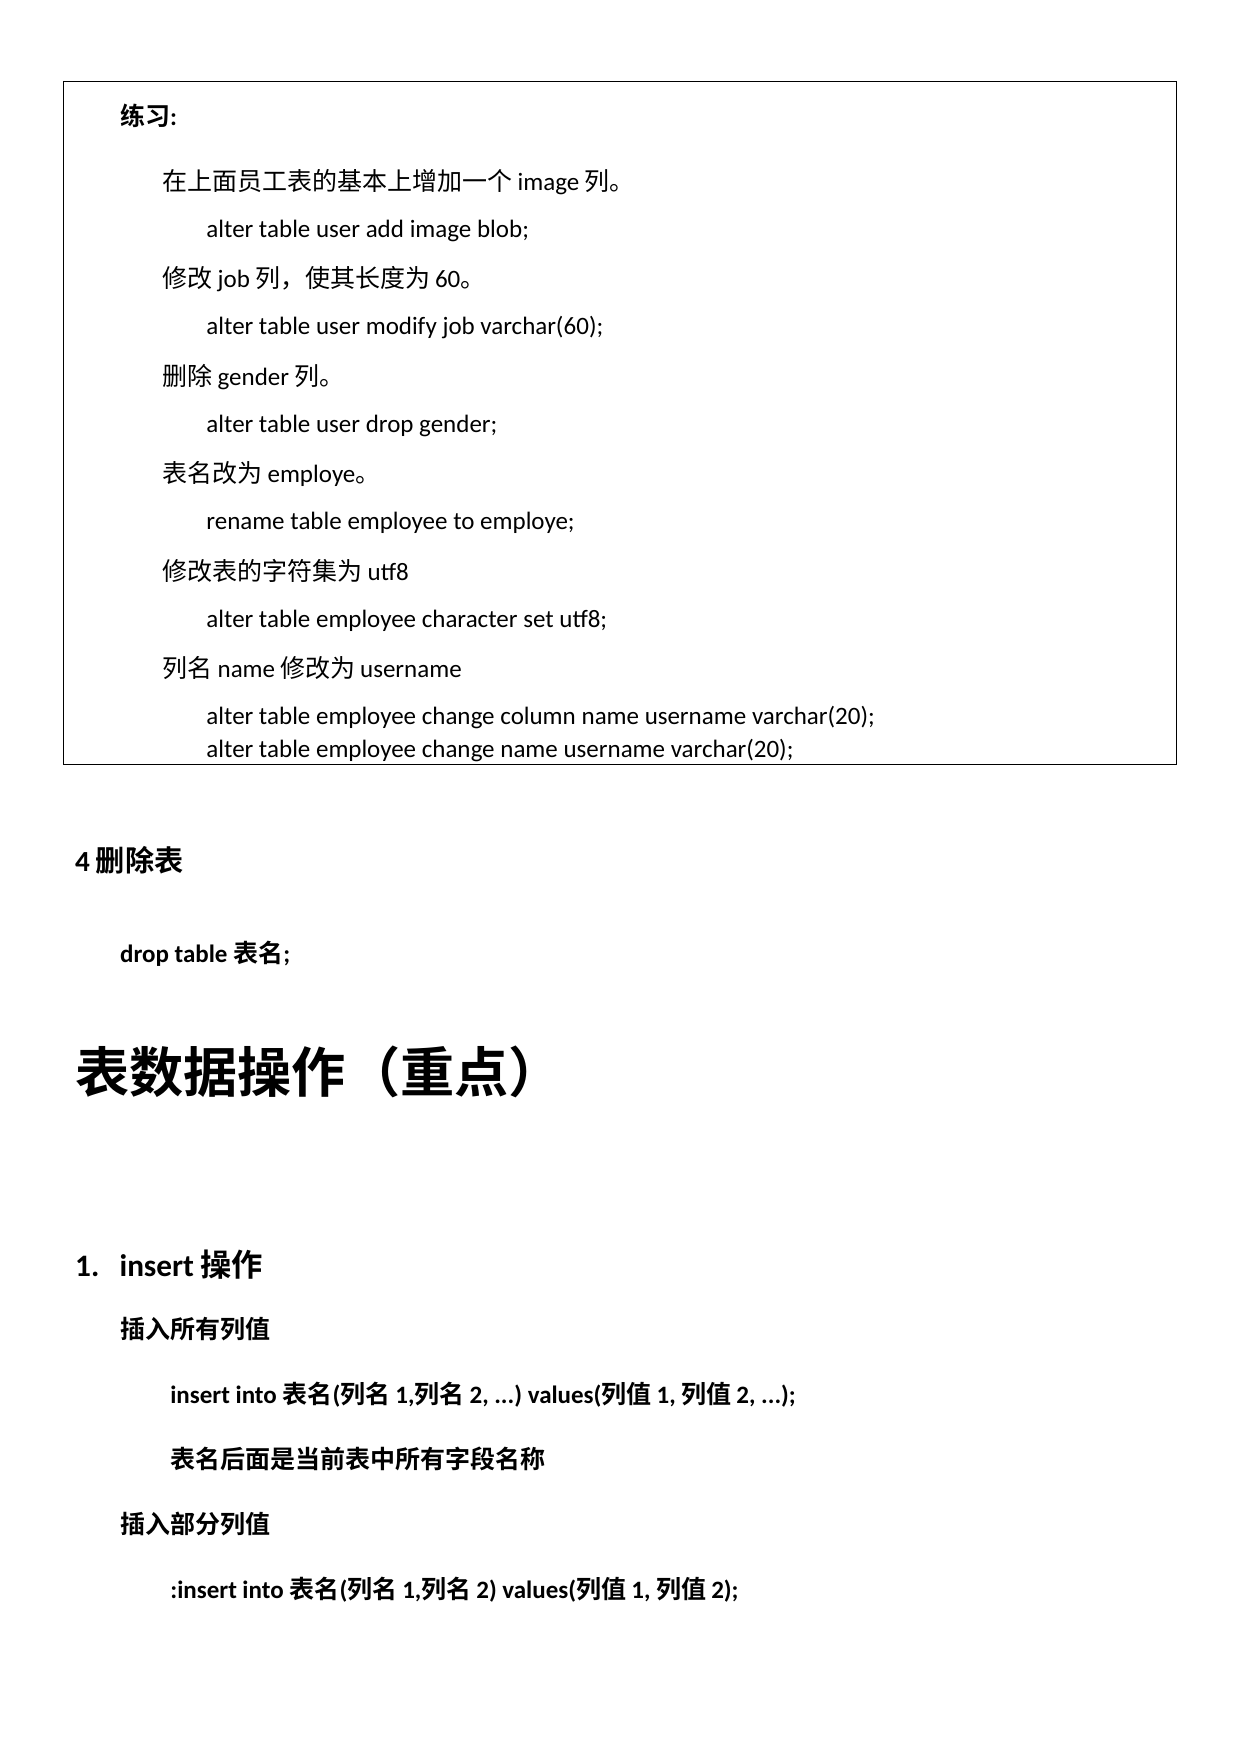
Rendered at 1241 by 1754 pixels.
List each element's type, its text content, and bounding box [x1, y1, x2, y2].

text 插入部分列值 [120, 1490, 1165, 1555]
subtitle insert操作 [75, 1230, 1165, 1295]
subtitle 4删除表 [75, 837, 1165, 880]
subtitle 表数据操作（重点） [75, 1020, 1165, 1117]
text 插入所有列值 [120, 1295, 1165, 1360]
text insert into 表名(列名1,列名2, ...) values(列值1, 列值2, ...); [120, 1360, 1165, 1425]
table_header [64, 82, 1176, 764]
text :insert into 表名(列名1,列名2) values(列值1, 列值2); [120, 1555, 1165, 1620]
text drop table 表名; [120, 919, 1165, 984]
text 表名后面是当前表中所有字段名称 [120, 1425, 1165, 1490]
